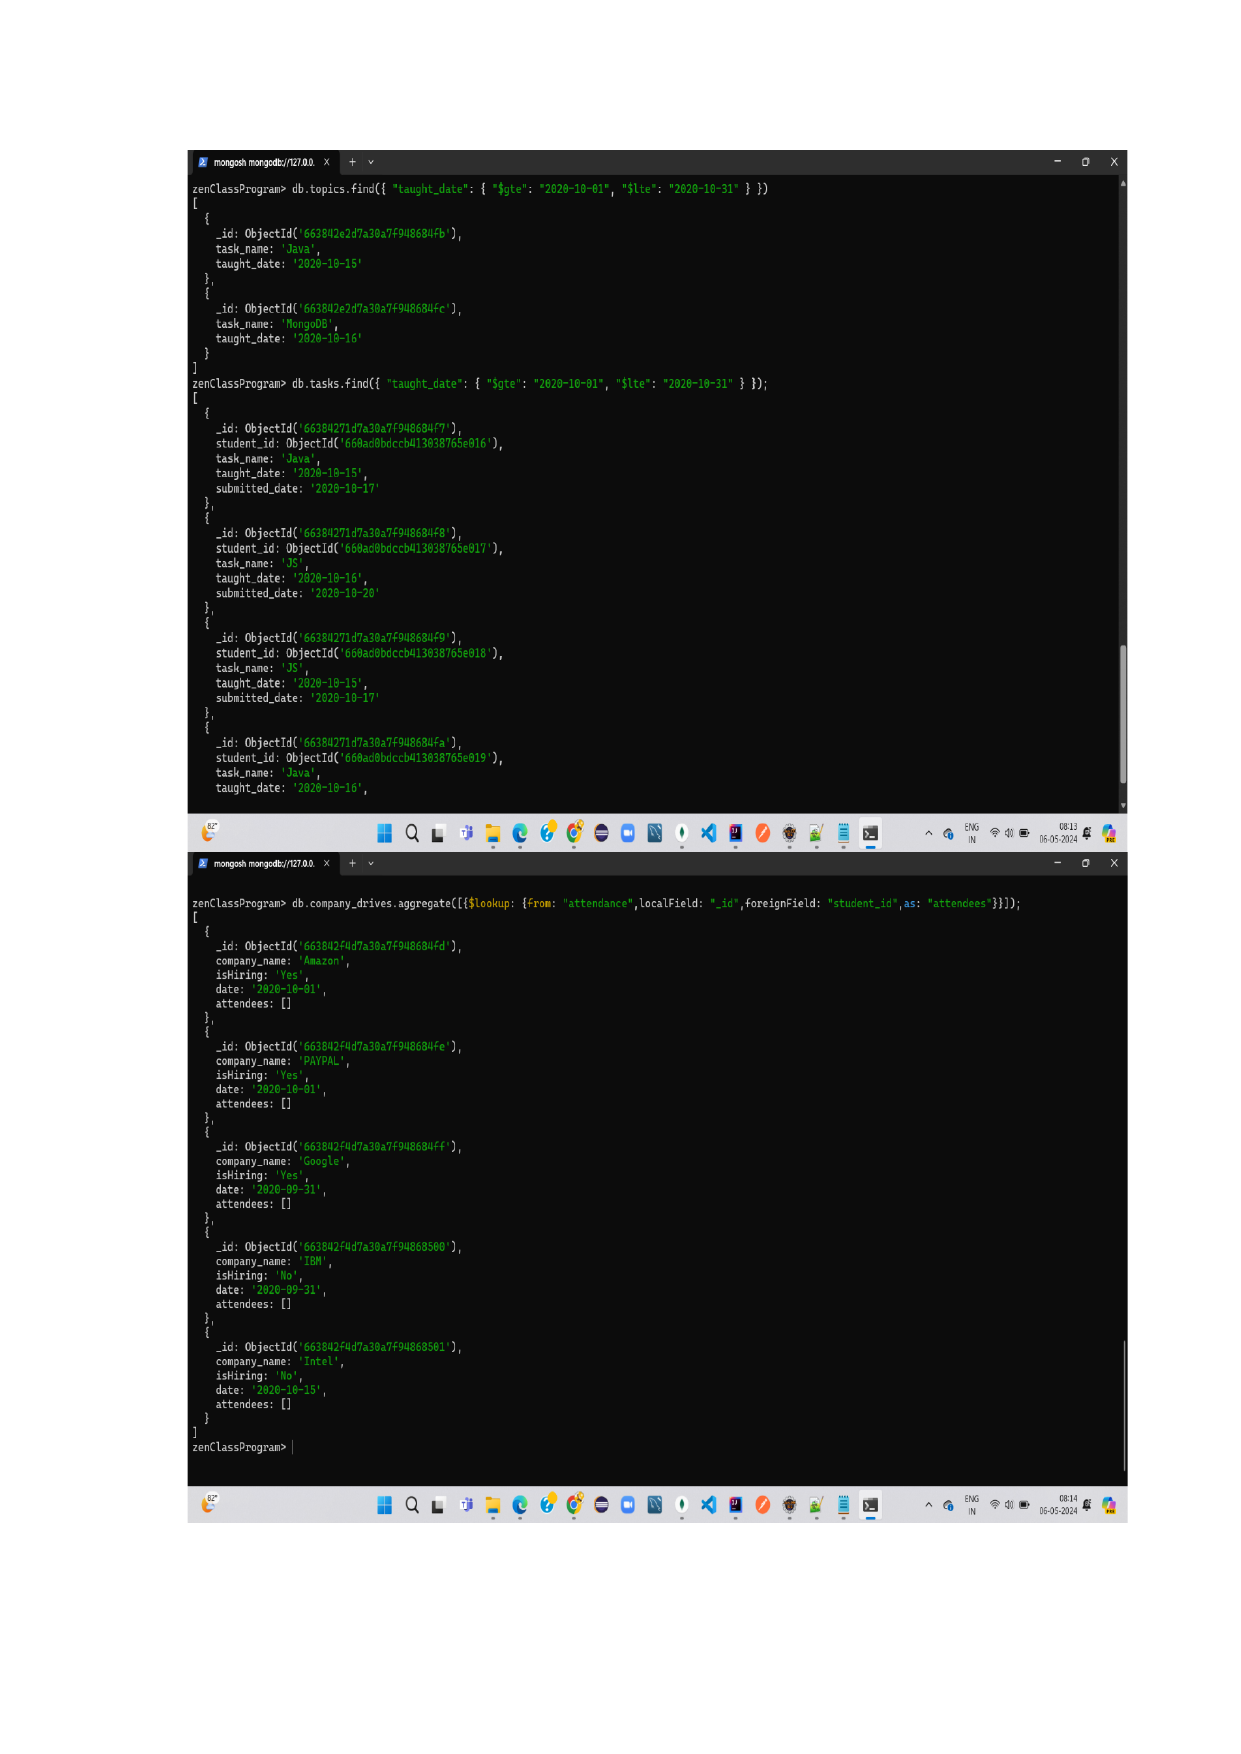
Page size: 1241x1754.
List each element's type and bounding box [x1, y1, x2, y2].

picture [187, 150, 1128, 1523]
